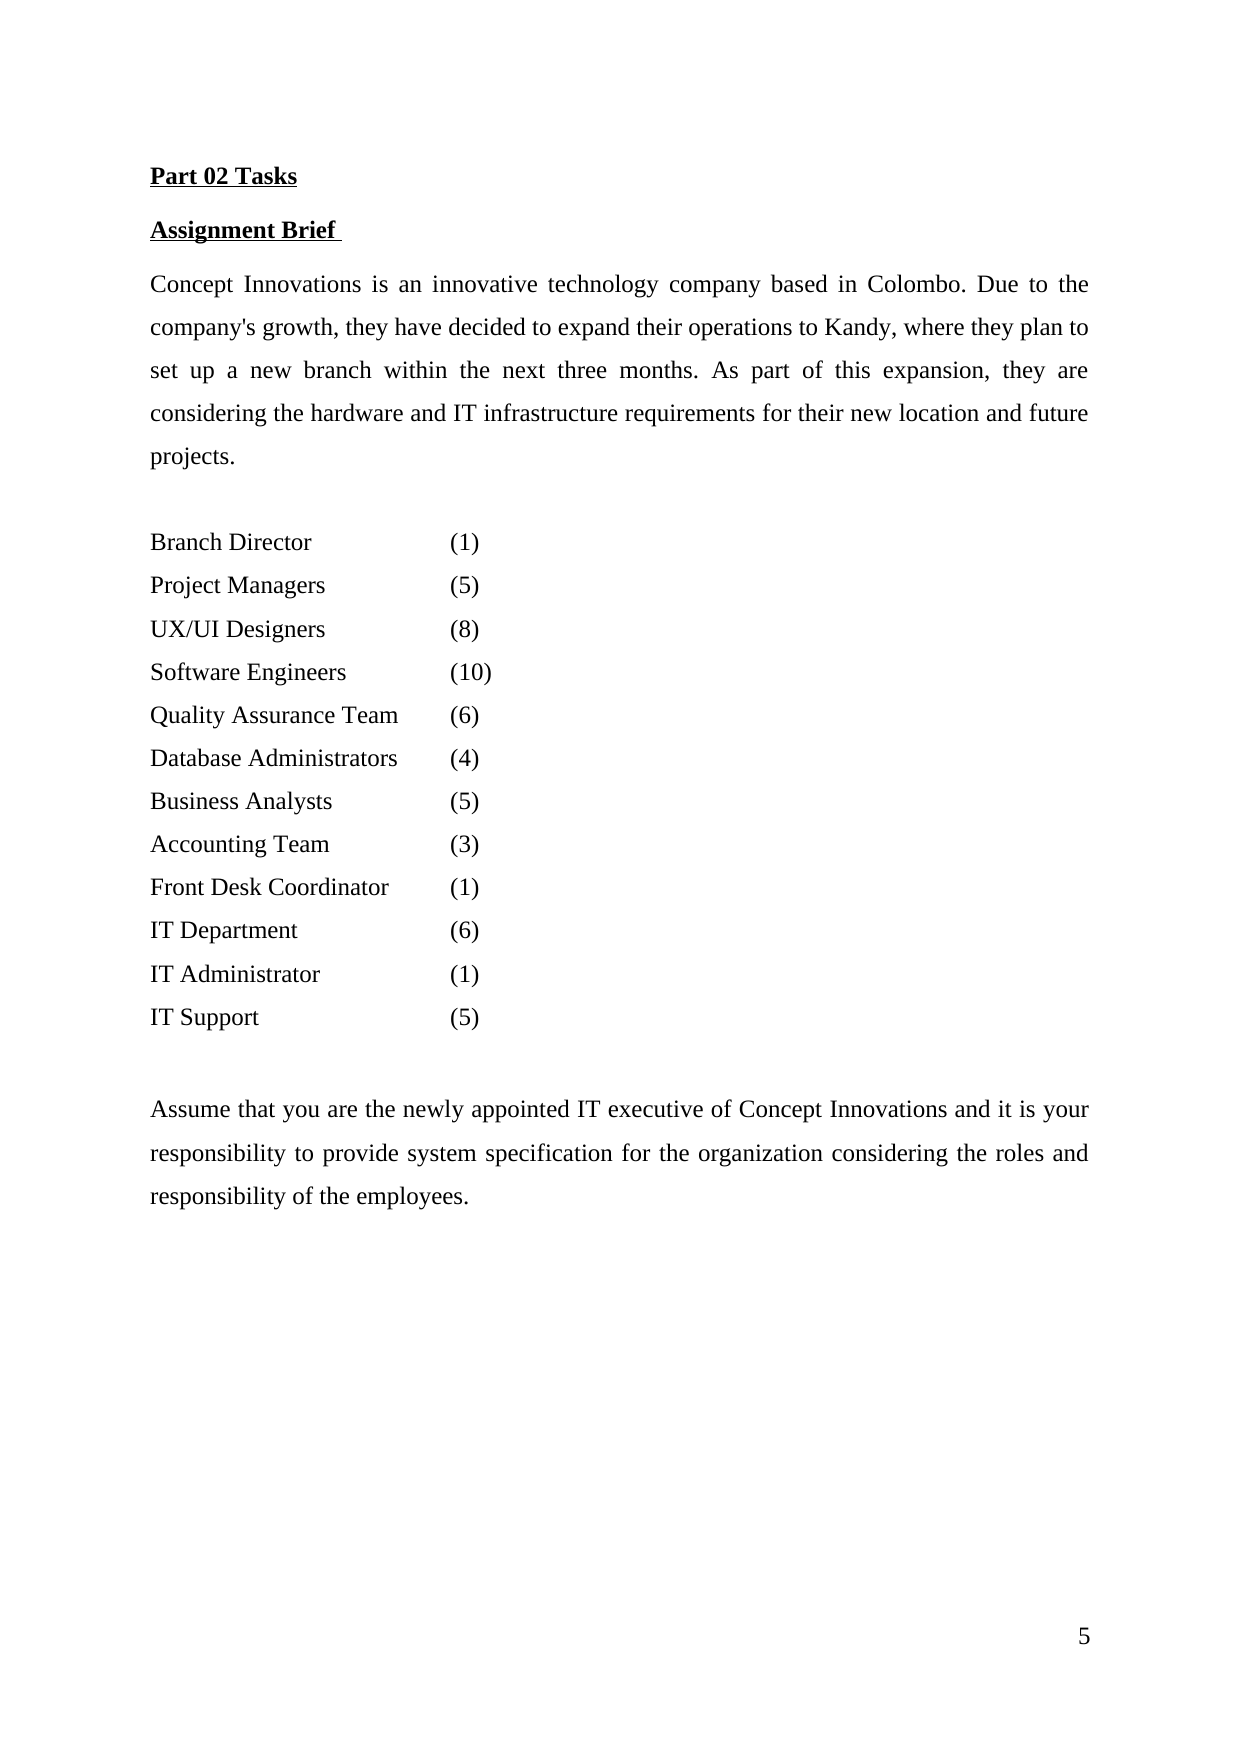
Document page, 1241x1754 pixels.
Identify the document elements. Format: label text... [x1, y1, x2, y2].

text IT Administrator (1) [150, 959, 1090, 987]
list Assume that you are the newly appointed IT executive of Concept Innovations and it is your responsibility to provide system specification for the organization considering the roles and responsibility of the employees. [150, 1094, 1090, 1209]
text Branch Director (1) [150, 527, 1090, 556]
text Front Desk Coordinator (1) [150, 872, 1090, 901]
text UX/UI Designers (8) [150, 614, 1090, 642]
text Assignment Brief [150, 215, 1090, 243]
text Accounting Team (3) [150, 829, 1090, 858]
text Database Administrators (4) [150, 743, 1090, 772]
text IT Department (6) [150, 916, 1090, 944]
text Quality Assurance Team (6) [150, 700, 1090, 729]
text Concept Innovations is an innovative technology company based in Colombo. Due to the company's growth, they have decided to expand their operations to Kandy, where they plan to set up a new branch within the next three months. As part of this expansion, they are considering the hardware and IT infrastructure requirements for their new location and future projects. [150, 269, 1090, 470]
text Part 02 Tasks [150, 161, 1090, 190]
text Business Analysts (5) [150, 786, 1090, 815]
text IT Support (5) [150, 1002, 1090, 1031]
text Project Managers (5) [150, 571, 1090, 599]
text Software Engineers (10) [150, 657, 1090, 686]
